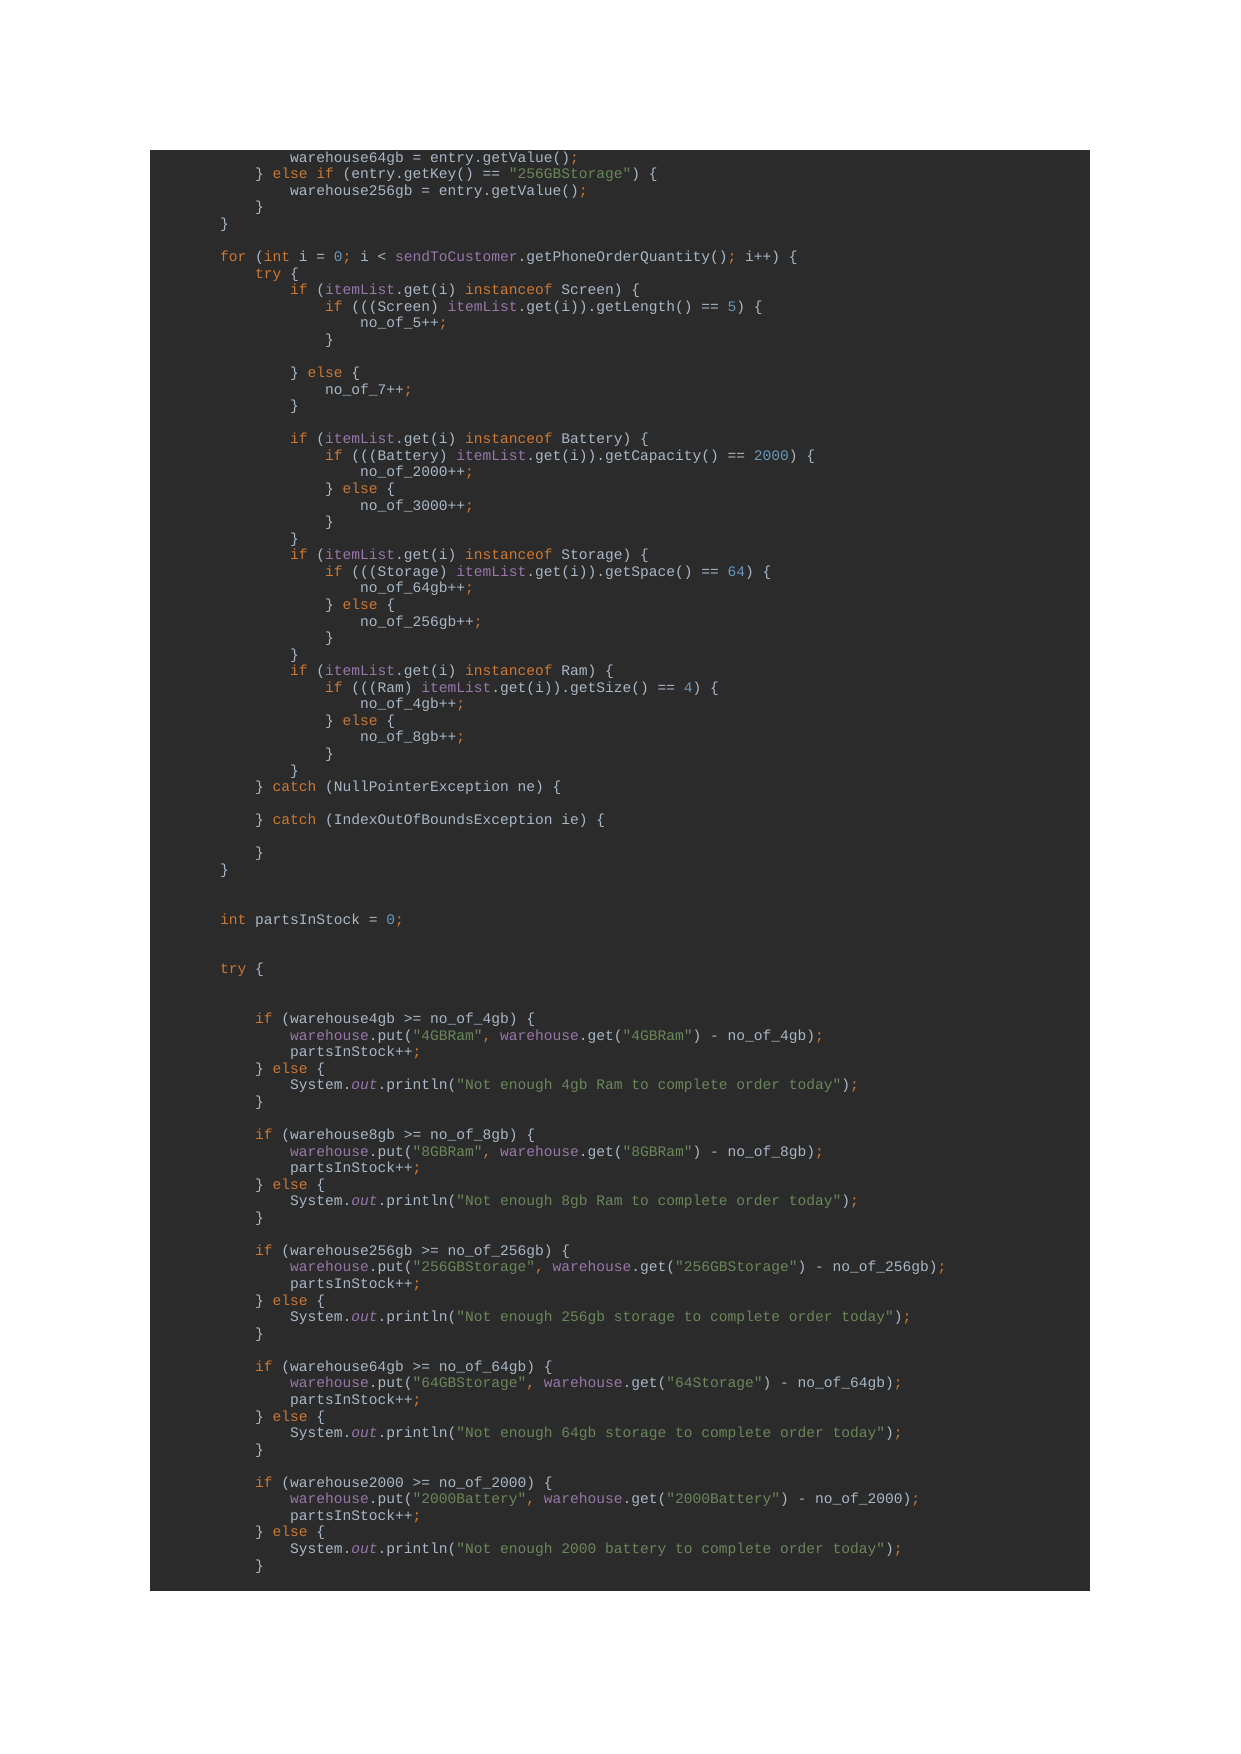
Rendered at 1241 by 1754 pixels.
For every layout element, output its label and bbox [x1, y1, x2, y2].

text [150, 150, 1090, 1591]
